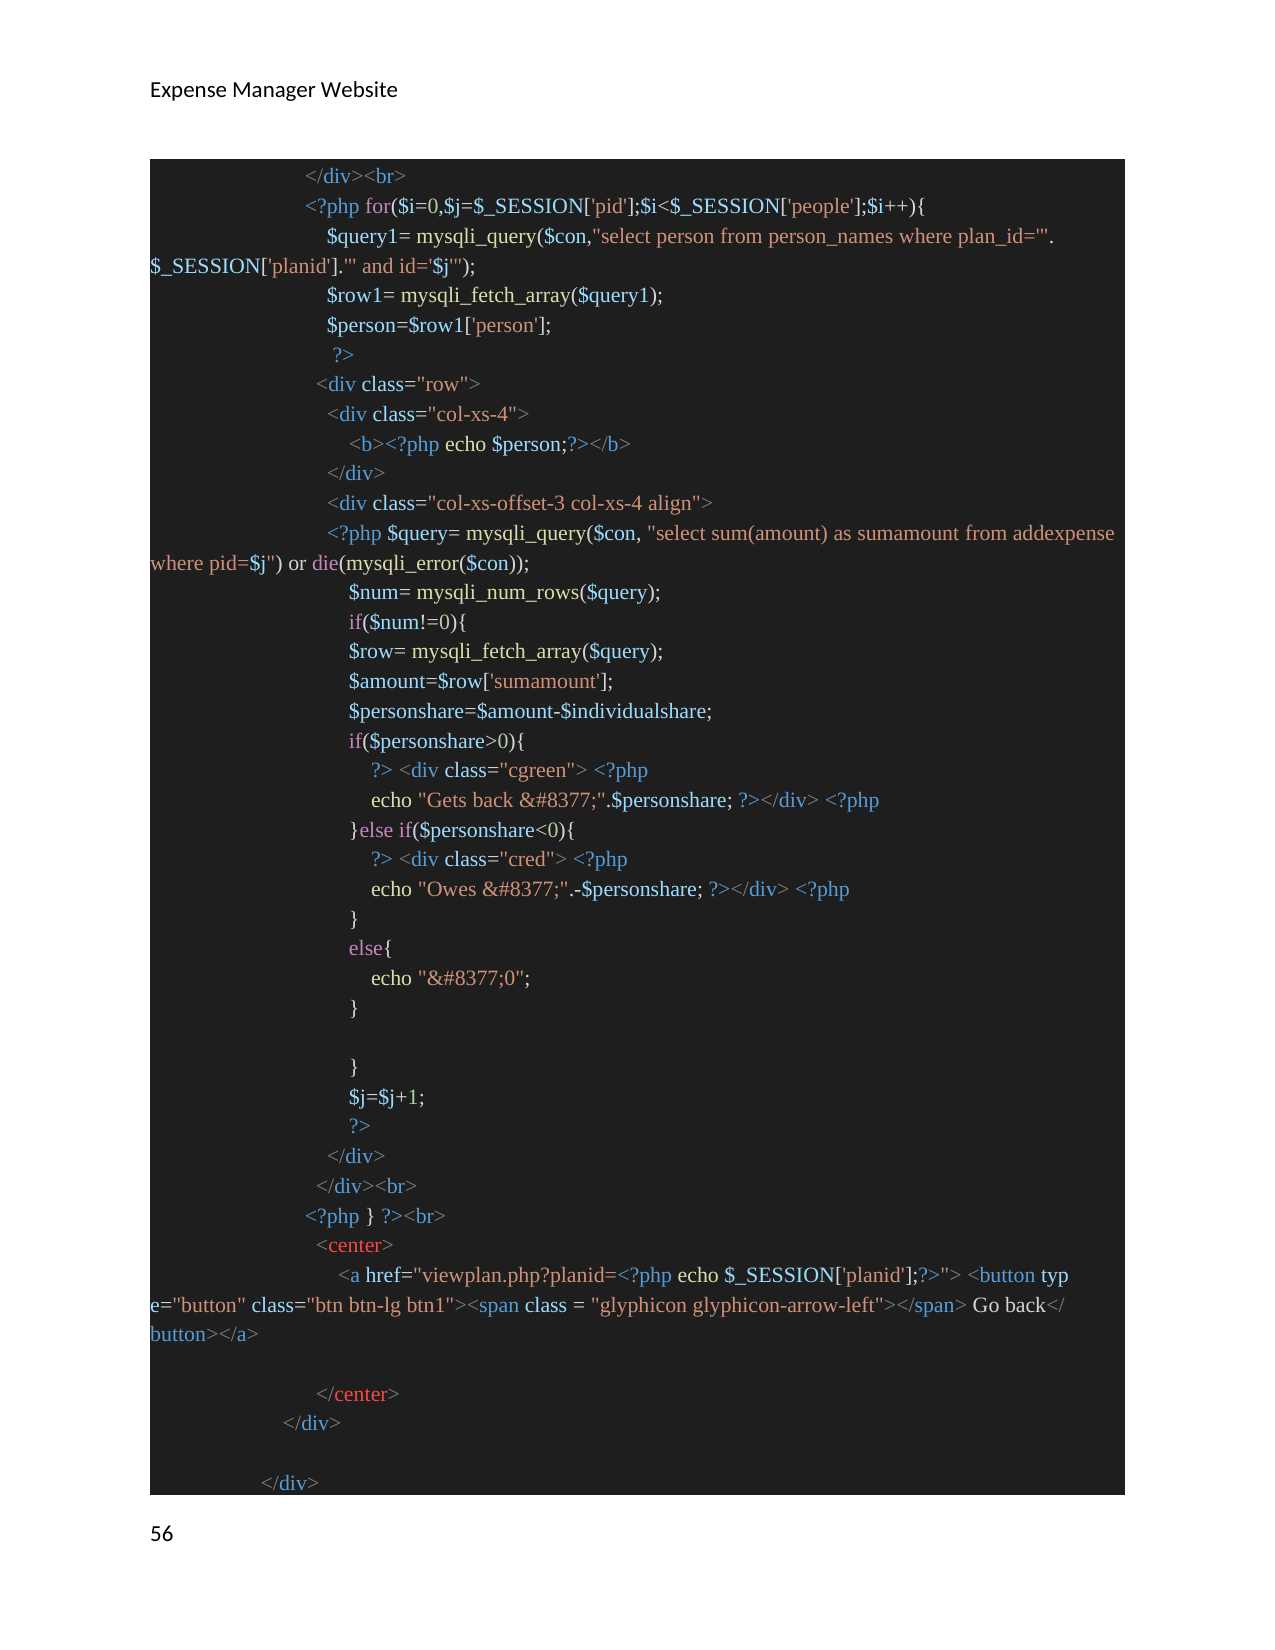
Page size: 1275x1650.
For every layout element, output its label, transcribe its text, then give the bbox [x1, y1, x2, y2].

text <div class="col-xs-offset-3 col-xs-4 align"> [150, 486, 1125, 515]
text <?php } ?><br> [150, 1198, 1125, 1228]
text </div> [150, 1465, 1125, 1495]
text $amount=$row['sumamount']; [150, 664, 1125, 693]
text </center> [150, 1376, 1125, 1406]
text else{ [150, 931, 1125, 961]
text <b><?php echo $person;?></b> [150, 426, 1125, 456]
text $query1= mysqli_query($con,"select person from person_names where plan_id='".$_SESSION['planid']."' and id='$j'"); [150, 218, 1125, 278]
text $personshare=$amount-$individualshare; [150, 693, 1125, 723]
text ?> <div class="cgreen"> <?php [150, 753, 1125, 782]
text <a href="viewplan.php?planid=<?php echo $_SESSION['planid'];?>"> <button type="button" class="btn btn-lg btn1"><span class = "glyphicon glyphicon-arrow-left"></span> Go back</button></a> [150, 1257, 1125, 1347]
text } [150, 1050, 1125, 1079]
text } [150, 901, 1125, 931]
text <div class="col-xs-4"> [150, 397, 1125, 426]
text </div><br> [150, 1168, 1125, 1198]
text }else if($personshare<0){ [150, 812, 1125, 842]
text $person=$row1['person']; [150, 307, 1125, 337]
text ?> [150, 337, 1125, 367]
text echo "Owes &#8377;".-$personshare; ?></div> <?php [150, 872, 1125, 901]
text echo "&#8377;0"; [150, 961, 1125, 990]
text <div class="row"> [150, 367, 1125, 397]
text if($num!=0){ [150, 604, 1125, 634]
text <center> [150, 1228, 1125, 1257]
text </div><br> [150, 159, 1125, 189]
text } [150, 990, 1125, 1020]
text $j=$j+1; [150, 1079, 1125, 1109]
text if($personshare>0){ [150, 723, 1125, 753]
text <?php $query= mysqli_query($con, "select sum(amount) as sumamount from addexpense where pid=$j") or die(mysqli_error($con)); [150, 515, 1125, 575]
text </div> [150, 456, 1125, 486]
text $row= mysqli_fetch_array($query); [150, 634, 1125, 664]
text </div> [150, 1139, 1125, 1168]
text $num= mysqli_num_rows($query); [150, 575, 1125, 604]
text </div> [150, 1406, 1125, 1436]
text $row1= mysqli_fetch_array($query1); [150, 278, 1125, 307]
text ?> <div class="cred"> <?php [150, 842, 1125, 872]
text ?> [150, 1109, 1125, 1139]
text <?php for($i=0,$j=$_SESSION['pid'];$i<$_SESSION['people'];$i++){ [150, 189, 1125, 218]
text echo "Gets back &#8377;".$personshare; ?></div> <?php [150, 782, 1125, 812]
